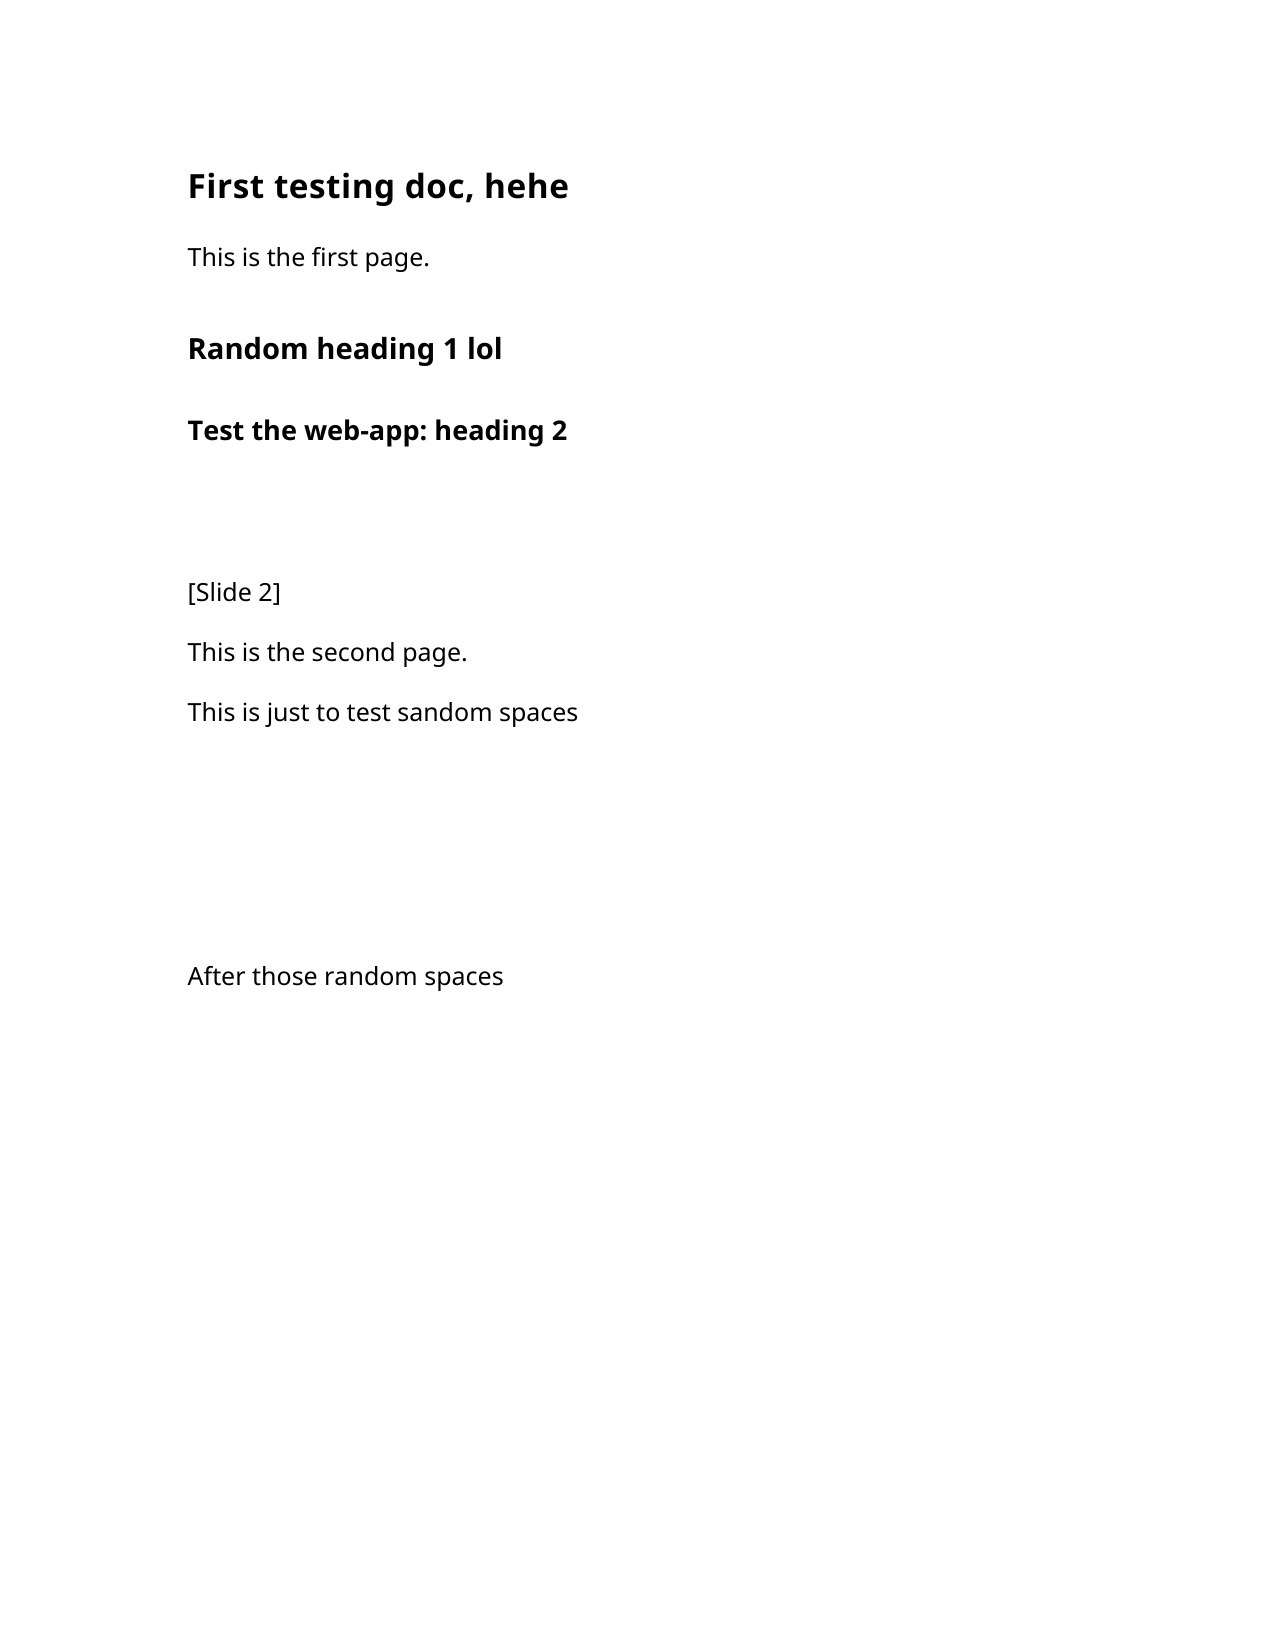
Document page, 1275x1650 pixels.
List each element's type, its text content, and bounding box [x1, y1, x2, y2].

text After those random spaces [187, 959, 1087, 993]
text This is the first page. [187, 239, 1087, 273]
subtitle Random heading 1 lol [187, 328, 1087, 368]
subtitle [Slide 2] [187, 575, 1087, 609]
text This is the second page. [187, 635, 1087, 669]
subtitle Test the web-app: heading 2 [187, 411, 1087, 448]
title First testing doc, hehe [187, 162, 1087, 208]
text This is just to test sandom spaces [187, 695, 1087, 729]
